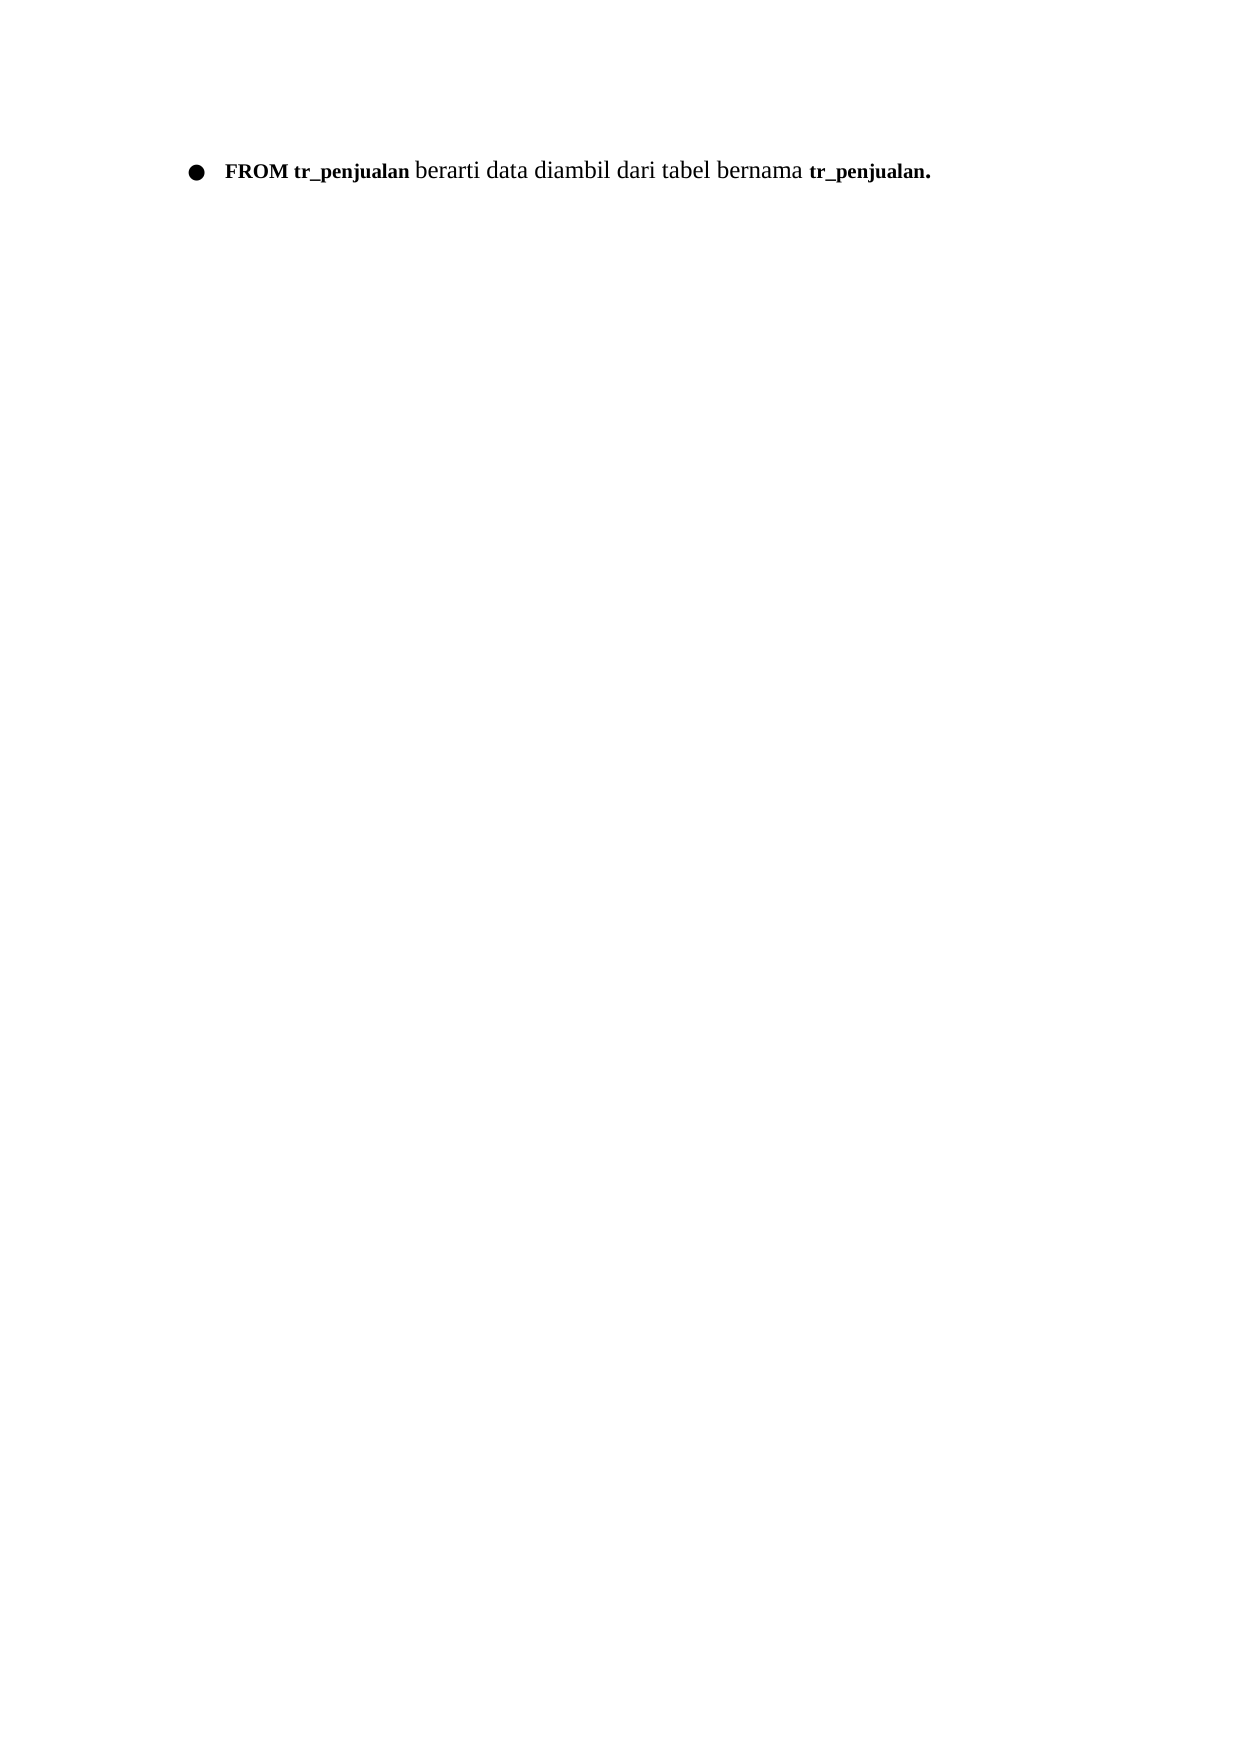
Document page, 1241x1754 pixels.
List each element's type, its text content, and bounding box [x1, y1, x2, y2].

list FROM tr_penjualan berarti data diambil dari tabel bernama tr_penjualan. [187, 148, 1122, 191]
